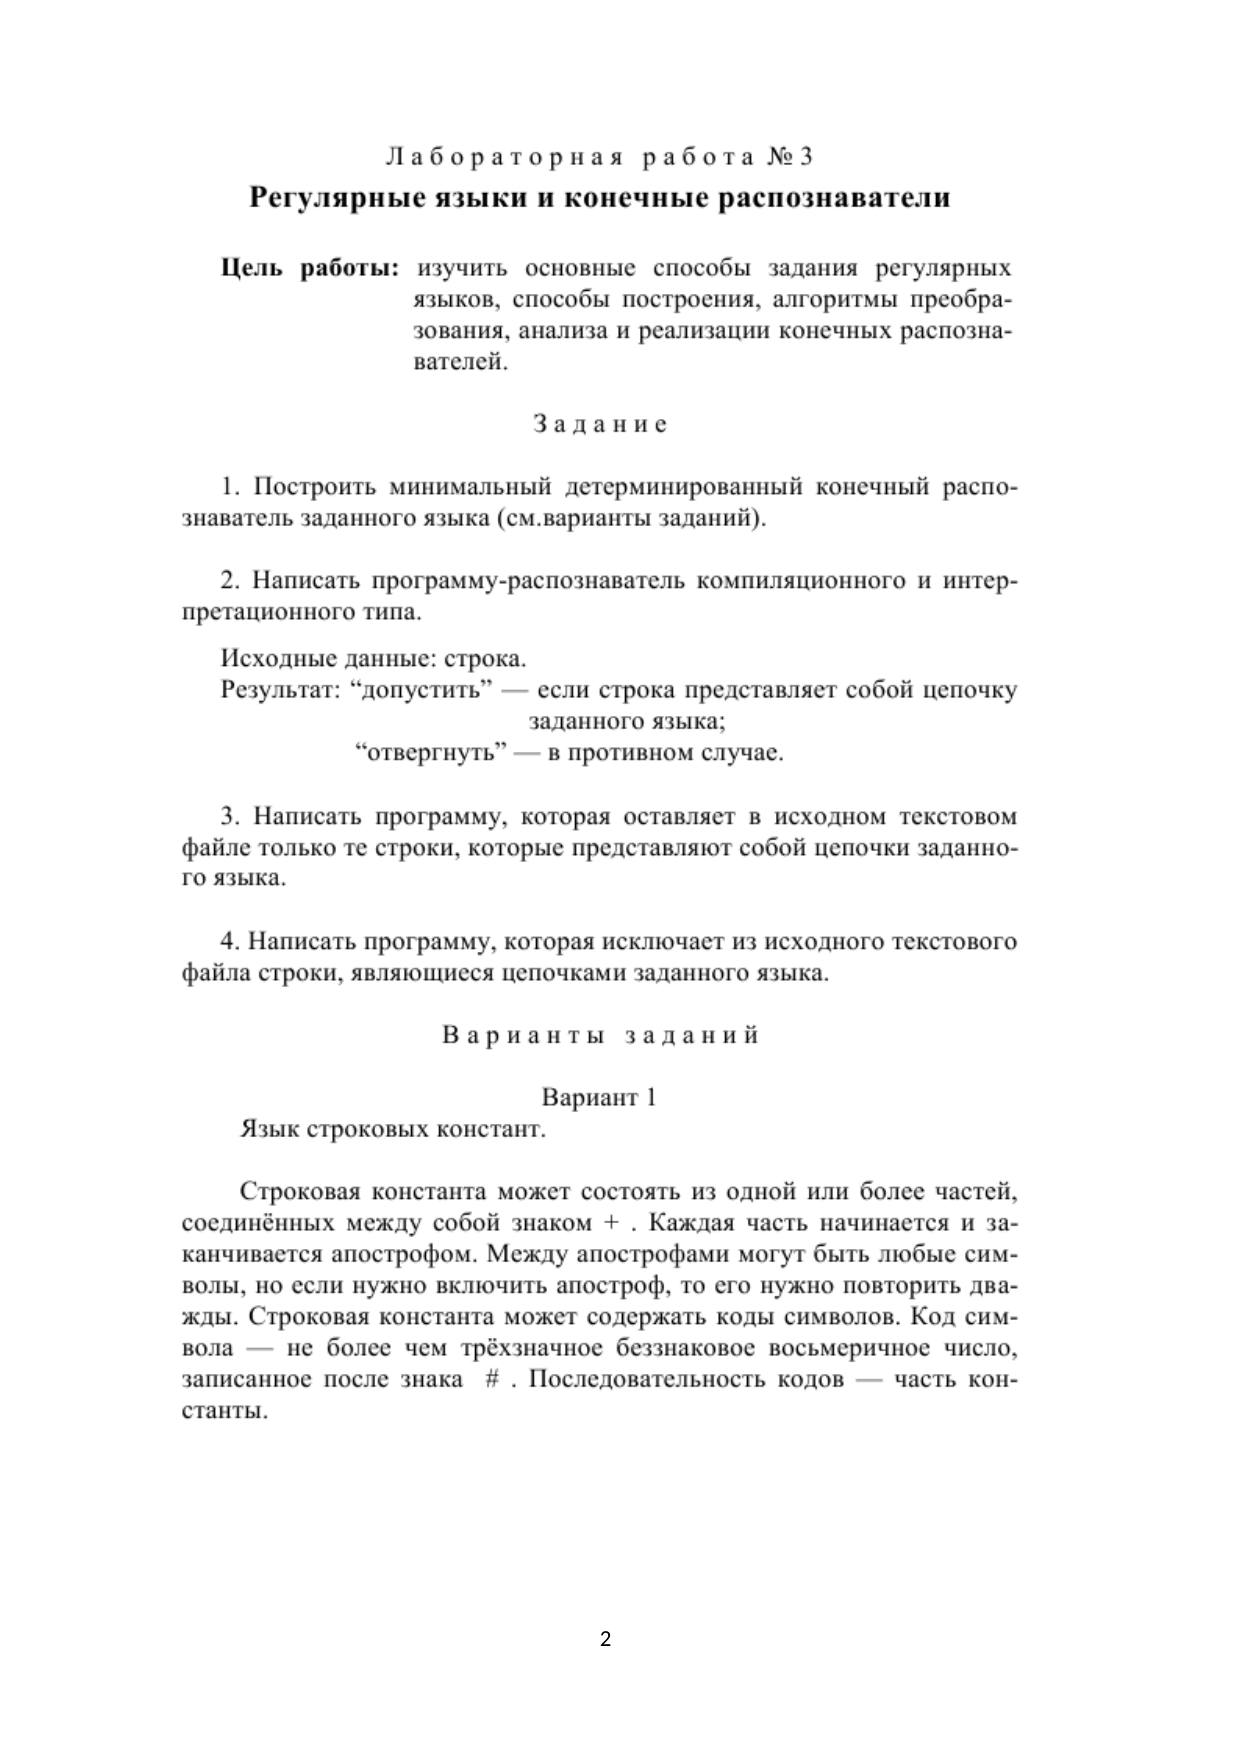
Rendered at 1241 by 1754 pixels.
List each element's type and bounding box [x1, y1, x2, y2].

picture [125, 118, 1086, 1459]
